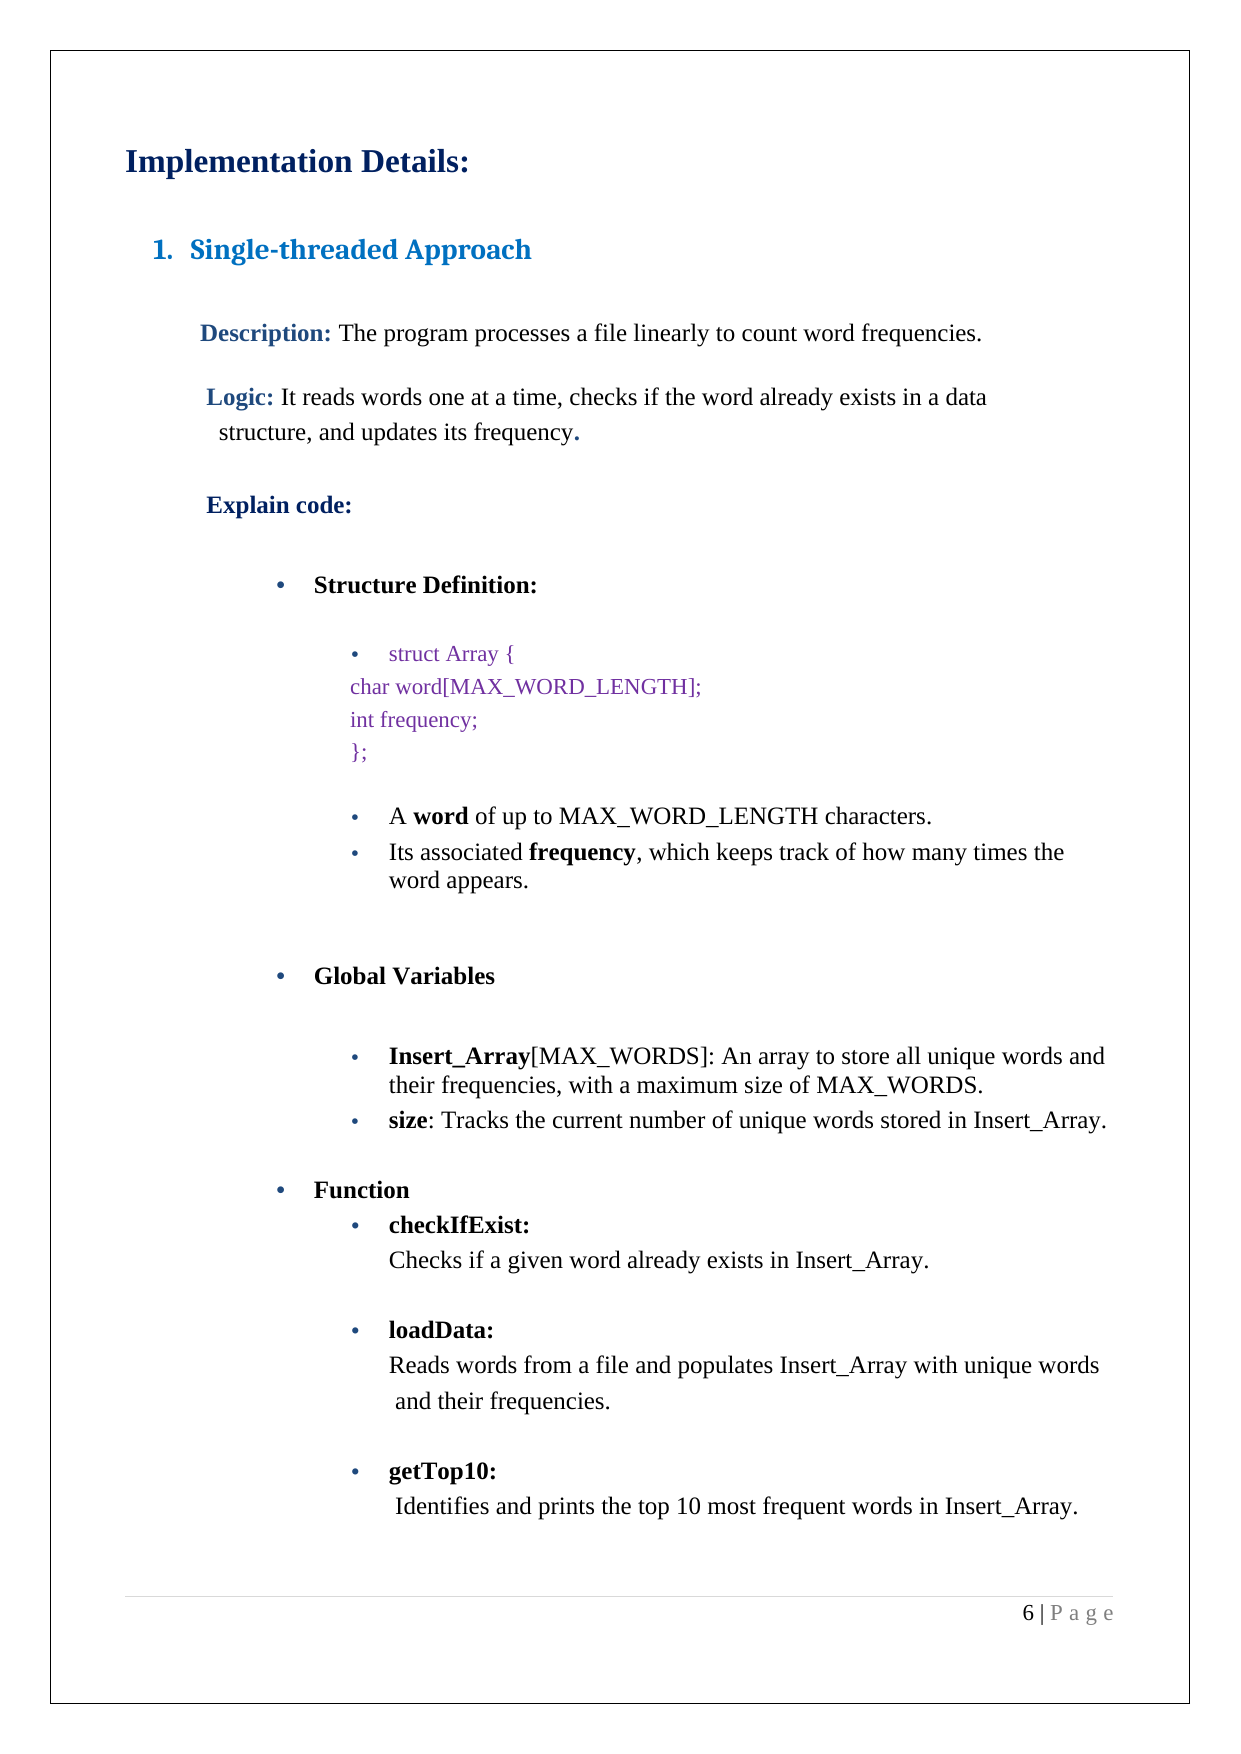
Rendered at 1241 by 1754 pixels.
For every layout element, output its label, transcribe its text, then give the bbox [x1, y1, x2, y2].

subtitle A word of up to MAX_WORD_LENGTH characters. [351, 801, 1113, 830]
subtitle }; [314, 738, 1113, 765]
subtitle Function [276, 1175, 1113, 1204]
subtitle struct Array { [351, 640, 1113, 667]
subtitle Global Variables [276, 961, 1113, 990]
subtitle Logic: It reads words one at a time, checks if the word already exists in a data [125, 353, 1113, 410]
subtitle Its associated frequency, which keeps track of how many times the word appears. [351, 837, 1113, 894]
subtitle Single-threaded Approach [153, 233, 1113, 267]
subtitle char word[MAX_WORD_LENGTH]; [314, 673, 1113, 699]
subtitle Insert_Array[MAX_WORDS]: An array to store all unique words and their frequencies, with a maximum size of MAX_WORDS. [351, 1041, 1113, 1098]
subtitle Structure Definition: [276, 570, 1113, 599]
subtitle Explain code: [125, 490, 1113, 519]
subtitle Checks if a given word already exists in Insert_Array. [389, 1245, 1113, 1274]
subtitle getTop10: [351, 1456, 1113, 1485]
subtitle Description: The program processes a file linearly to count word frequencies. [125, 318, 1113, 347]
subtitle int frequency; [314, 706, 1113, 732]
subtitle structure, and updates its frequency. [125, 417, 1113, 446]
subtitle checkIfExist: [351, 1210, 1113, 1239]
subtitle Identifies and prints the top 10 most frequent words in Insert_Array. [389, 1491, 1113, 1520]
subtitle and their frequencies. [350, 1386, 1113, 1414]
subtitle loadData: [351, 1316, 1113, 1344]
subtitle Reads words from a file and populates Insert_Array with unique words [350, 1351, 1113, 1379]
subtitle size: Tracks the current number of unique words stored in Insert_Array. [351, 1105, 1113, 1134]
subtitle Implementation Details: [125, 142, 1113, 180]
